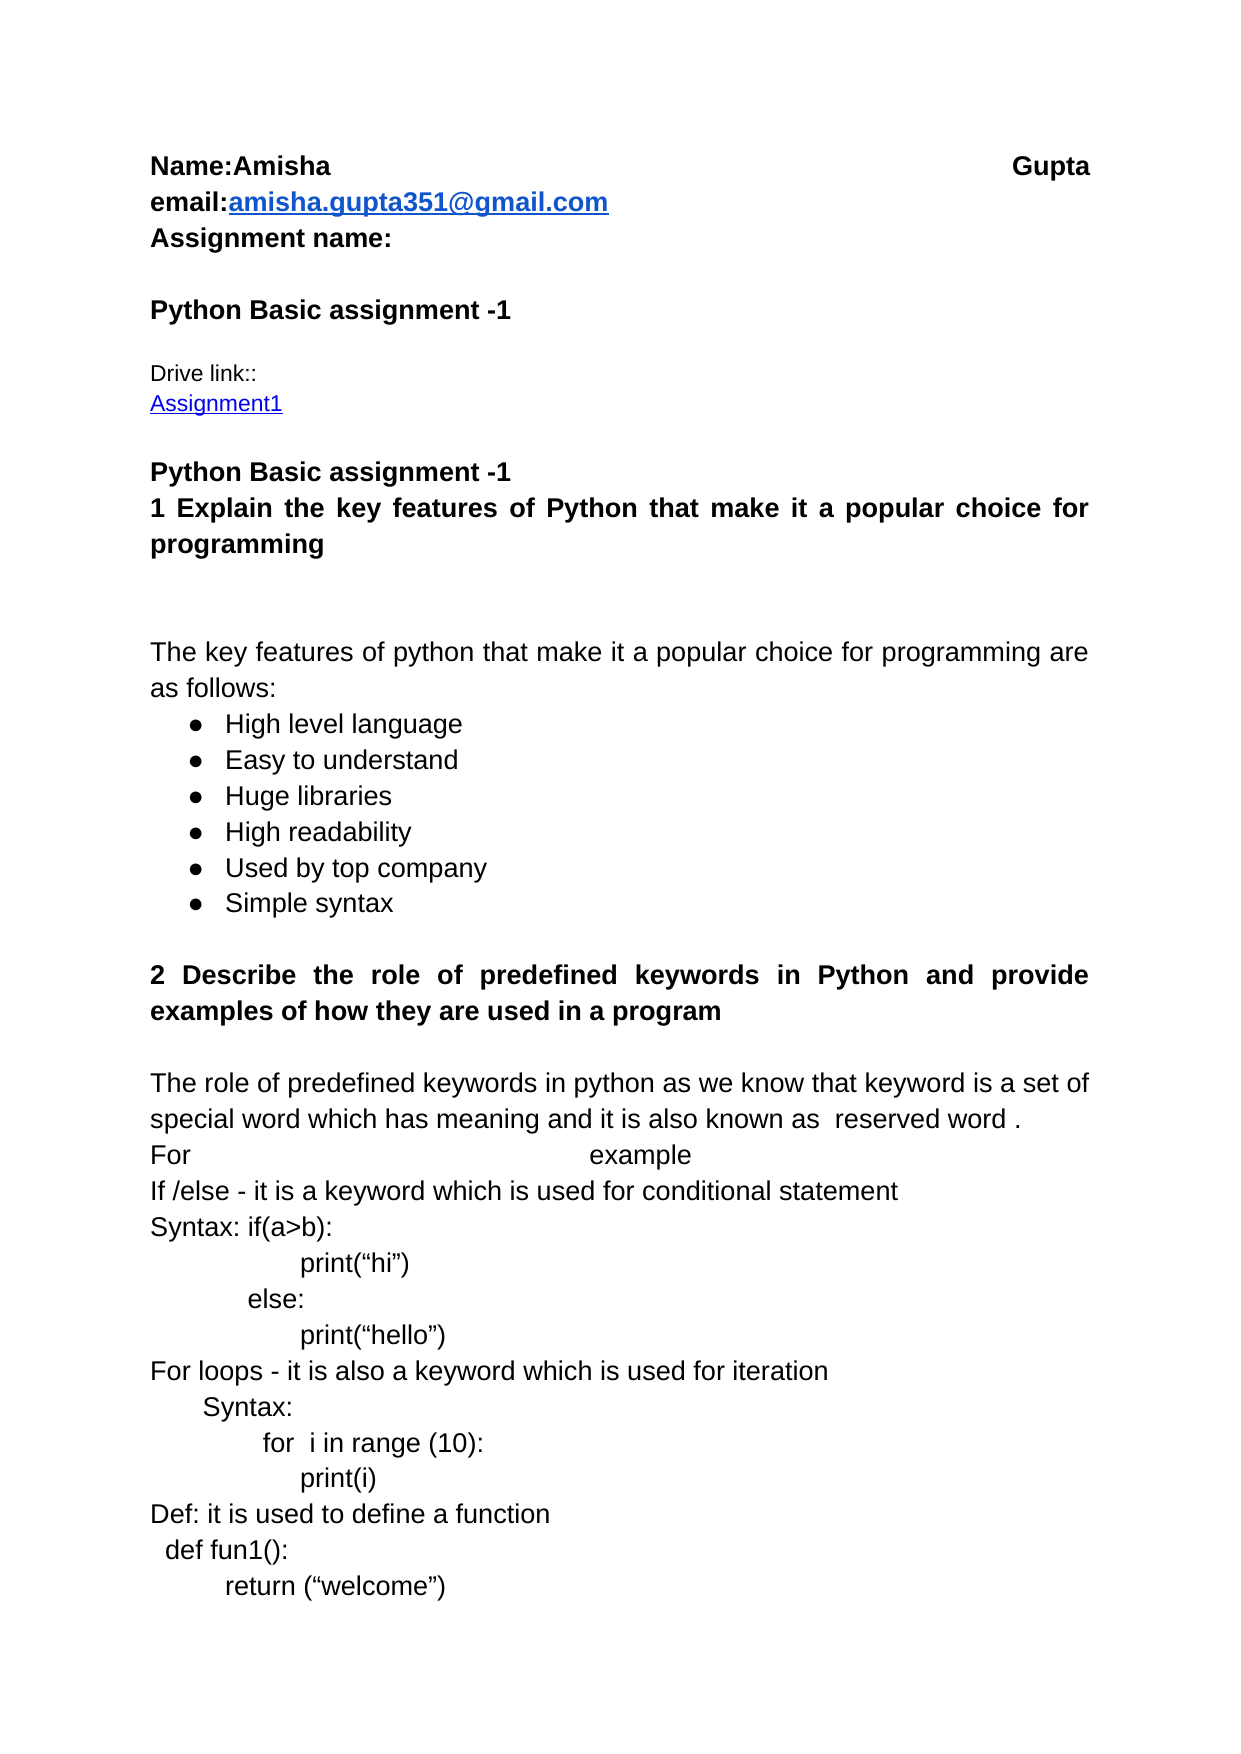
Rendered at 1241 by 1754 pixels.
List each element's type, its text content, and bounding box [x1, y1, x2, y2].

text 2 Describe the role of predefined keywords in Python and provide examples of how they are used in a program [150, 959, 1090, 1027]
text print(“hello”) [150, 1319, 1090, 1350]
text def fun1(): [150, 1534, 1090, 1566]
text For example If /else - it is a keyword which is used for conditional statement [150, 1139, 1090, 1206]
text Name:Amisha Gupta email:amisha.gupta351@gmail.com Assignment name: [150, 150, 1090, 253]
text Python Basic assignment -1 [150, 456, 1090, 487]
list High readability [187, 816, 1090, 847]
text Python Basic assignment -1 [150, 294, 1090, 325]
text The key features of python that make it a popular choice for programming are as follows: [150, 636, 1090, 703]
text Def: it is used to define a function [150, 1498, 1090, 1530]
text Syntax: [150, 1391, 1090, 1422]
list Easy to understand [187, 744, 1090, 775]
list Simple syntax [187, 887, 1090, 919]
text Assignment1 [150, 390, 1090, 416]
list High level language [187, 708, 1090, 739]
text Syntax: if(a>b): [150, 1211, 1090, 1242]
text for i in range (10): [150, 1427, 1090, 1458]
text The role of predefined keywords in python as we know that keyword is a set of special word which has meaning and it is also known as reserved word . [150, 1067, 1090, 1134]
list Huge libraries [187, 780, 1090, 811]
text else: [150, 1283, 1090, 1314]
list Used by top company [187, 852, 1090, 883]
text print(“hi”) [150, 1247, 1090, 1278]
text Drive link:: [150, 360, 1090, 386]
text For loops - it is also a keyword which is used for iteration [150, 1355, 1090, 1386]
text 1 Explain the key features of Python that make it a popular choice for programming [150, 492, 1090, 559]
text return (“welcome”) [150, 1570, 1090, 1602]
text print(i) [150, 1462, 1090, 1494]
